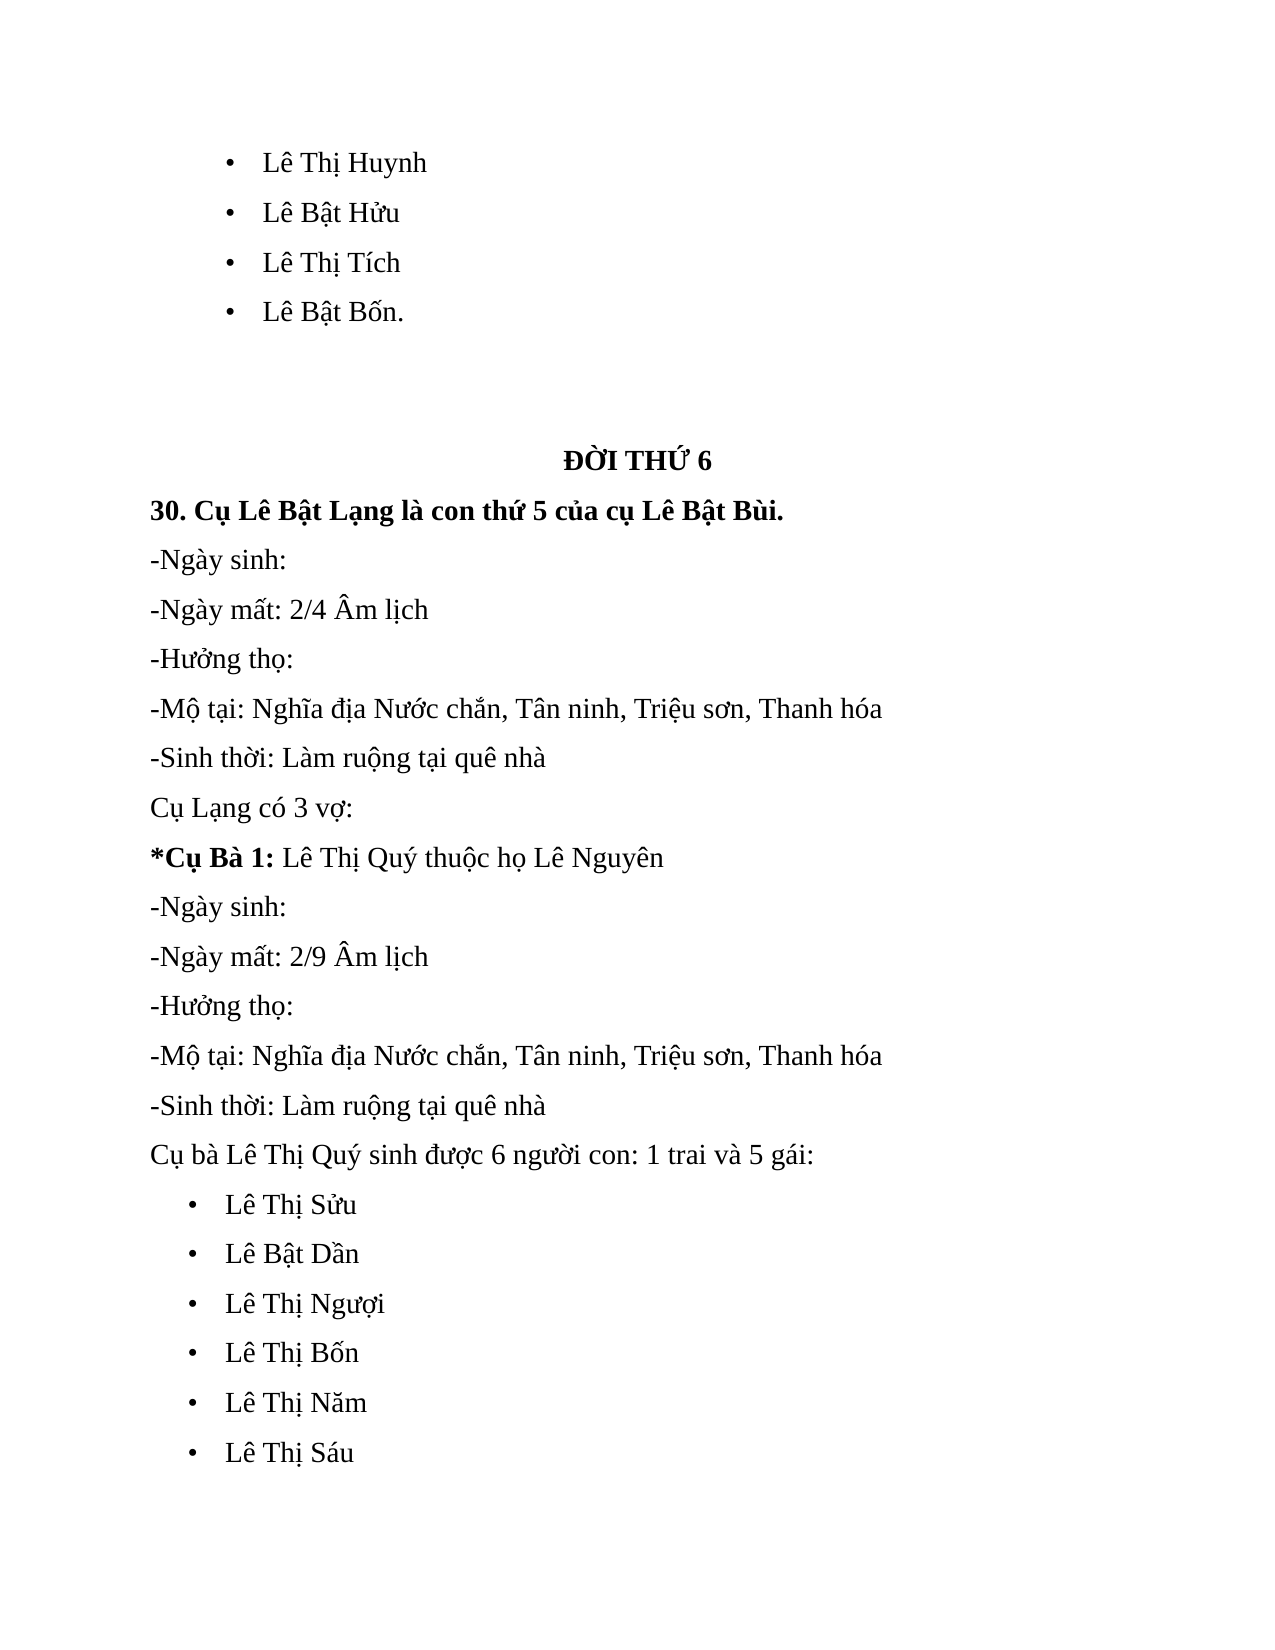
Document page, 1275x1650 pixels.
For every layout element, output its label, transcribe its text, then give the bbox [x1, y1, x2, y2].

list Lê Thị Ngượi [187, 1290, 1125, 1319]
list Lê Thị Sửu [187, 1191, 1125, 1220]
text Cụ bà Lê Thị Quý sinh được 6 người con: 1 trai và 5 gái: [150, 1142, 1125, 1170]
text -Sinh thời: Làm ruộng tại quê nhà [150, 1092, 1125, 1121]
list Lê Thị Tích [225, 249, 1125, 278]
text -Sinh thời: Làm ruộng tại quê nhà [150, 745, 1125, 774]
text -Hưởng thọ: [150, 993, 1125, 1022]
text *Cụ Bà 1: Lê Thị Quý thuộc họ Lê Nguyên [150, 844, 1125, 873]
list Lê Bật Hửu [225, 199, 1125, 228]
text Cụ Lạng có 3 vợ: [150, 794, 1125, 823]
text -Mộ tại: Nghĩa địa Nước chắn, Tân ninh, Triệu sơn, Thanh hóa [150, 1042, 1125, 1071]
text ĐỜI THỨ 6 [150, 447, 1125, 476]
text 30. Cụ Lê Bật Lạng là con thứ 5 của cụ Lê Bật Bùi. [150, 497, 1125, 526]
text -Ngày sinh: [150, 547, 1125, 575]
list Lê Thị Bốn [187, 1340, 1125, 1369]
list Lê Thị Năm [187, 1389, 1125, 1418]
list Lê Bật Bốn. [225, 299, 1125, 327]
text -Ngày mất: 2/4 Âm lịch [150, 596, 1125, 625]
text -Ngày sinh: [150, 894, 1125, 922]
list Lê Thị Huynh [225, 150, 1125, 179]
list Lê Bật Dần [187, 1241, 1125, 1269]
text -Mộ tại: Nghĩa địa Nước chắn, Tân ninh, Triệu sơn, Thanh hóa [150, 695, 1125, 724]
text -Hưởng thọ: [150, 646, 1125, 674]
text -Ngày mất: 2/9 Âm lịch [150, 943, 1125, 972]
list Lê Thị Sáu [187, 1439, 1125, 1468]
